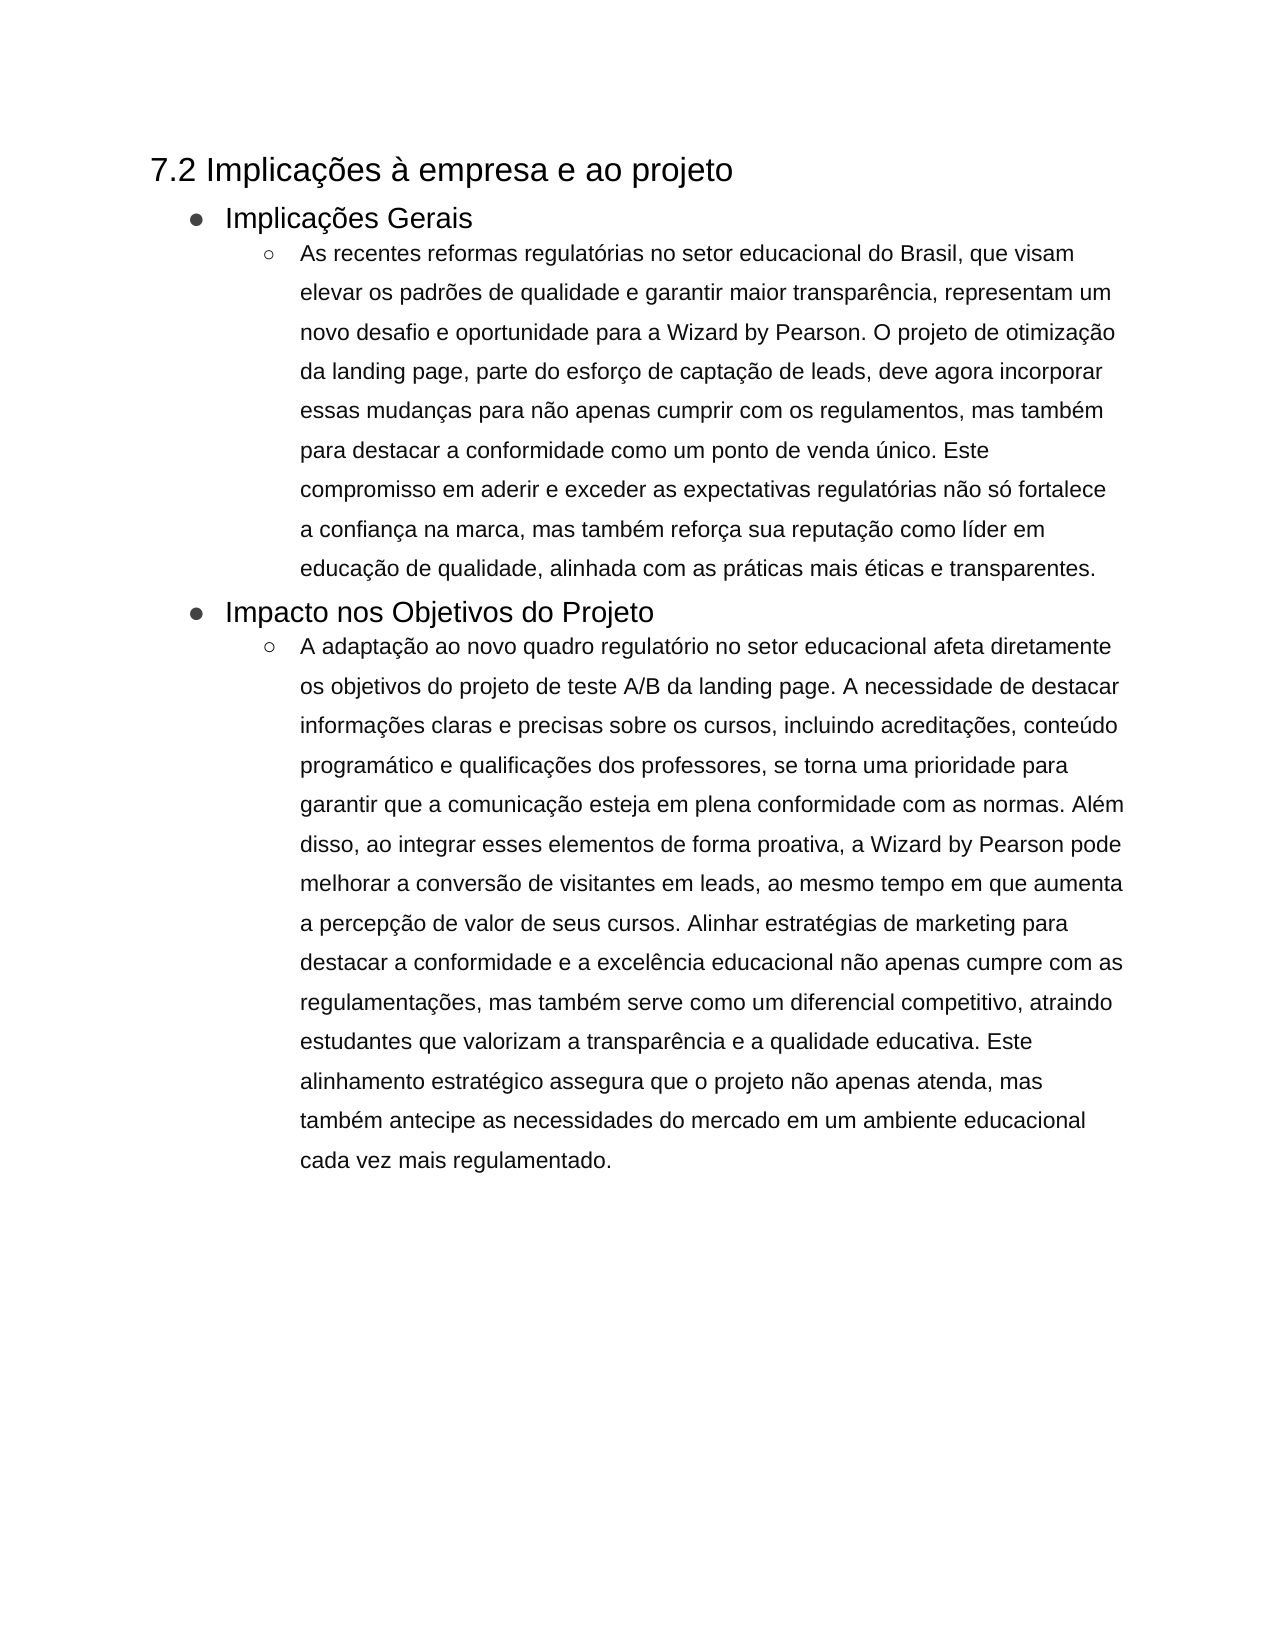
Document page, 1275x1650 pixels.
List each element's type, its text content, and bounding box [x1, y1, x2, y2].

list Impacto nos Objetivos do Projeto [187, 595, 1125, 628]
subtitle 7.2 Implicações à empresa e ao projeto [150, 150, 1125, 188]
list A adaptação ao novo quadro regulatório no setor educacional afeta diretamente os objetivos do projeto de teste A/B da landing page. A necessidade de destacar informações claras e precisas sobre os cursos, incluindo acreditações, conteúdo programático e qualificações dos professores, se torna uma prioridade para garantir que a comunicação esteja em plena conformidade com as normas. Além disso, ao integrar esses elementos de forma proativa, a Wizard by Pearson pode melhorar a conversão de visitantes em leads, ao mesmo tempo em que aumenta a percepção de valor de seus cursos. Alinhar estratégias de marketing para destacar a conformidade e a excelência educacional não apenas cumpre com as regulamentações, mas também serve como um diferencial competitivo, atraindo estudantes que valorizam a transparência e a qualidade educativa. Este alinhamento estratégico assegura que o projeto não apenas atenda, mas também antecipe as necessidades do mercado em um ambiente educacional cada vez mais regulamentado. [262, 633, 1125, 1173]
list As recentes reformas regulatórias no setor educacional do Brasil, que visam elevar os padrões de qualidade e garantir maior transparência, representam um novo desafio e oportunidade para a Wizard by Pearson. O projeto de otimização da landing page, parte do esforço de captação de leads, deve agora incorporar essas mudanças para não apenas cumprir com os regulamentos, mas também para destacar a conformidade como um ponto de venda único. Este compromisso em aderir e exceder as expectativas regulatórias não só fortalece a confiança na marca, mas também reforça sua reputação como líder em educação de qualidade, alinhada com as práticas mais éticas e transparentes. [262, 239, 1125, 582]
list Implicações Gerais [187, 201, 1125, 234]
